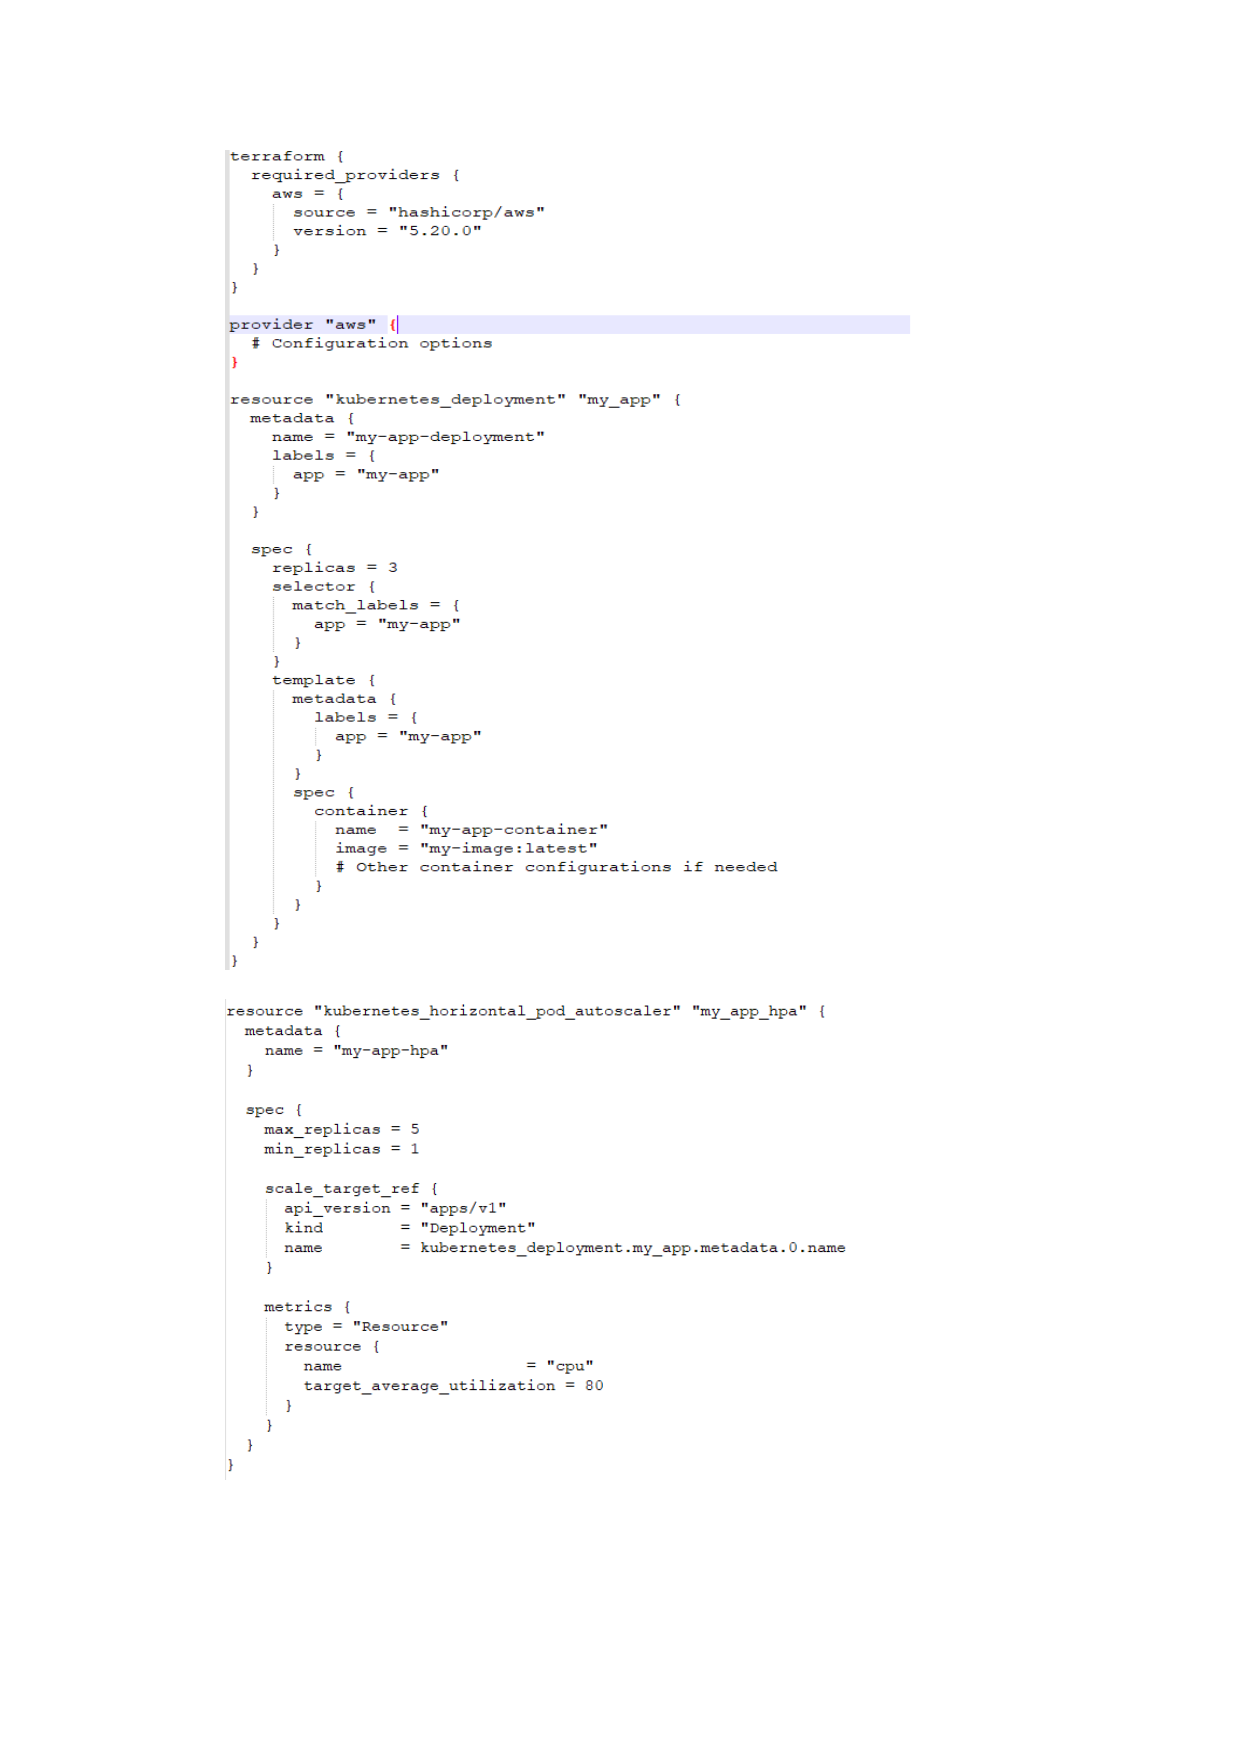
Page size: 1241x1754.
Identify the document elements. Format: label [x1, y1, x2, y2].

picture [225, 999, 855, 1480]
picture [225, 150, 911, 970]
